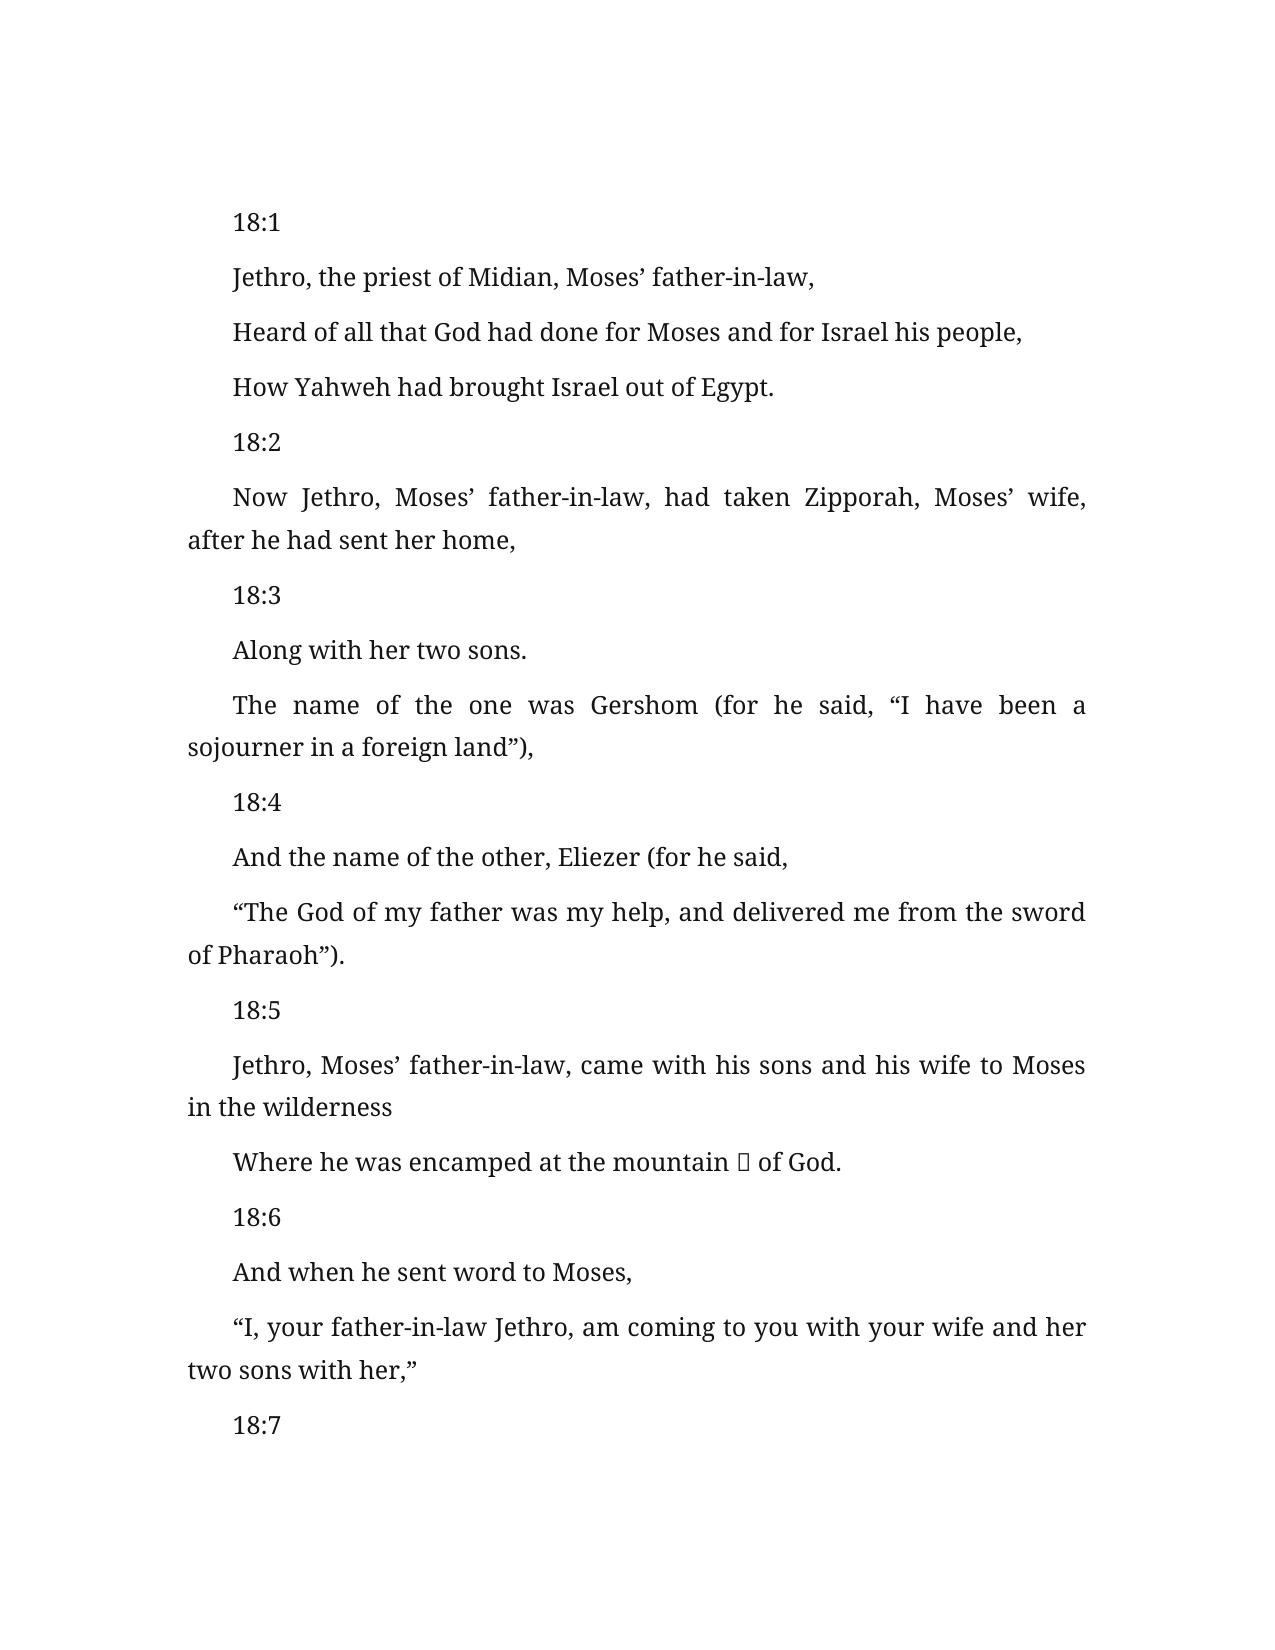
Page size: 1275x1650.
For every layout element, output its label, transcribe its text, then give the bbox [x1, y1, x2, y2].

text 18:2 [187, 425, 1087, 459]
text Heard of all that God had done for Moses and for Israel his people, [187, 315, 1087, 349]
text 18:4 [187, 785, 1087, 819]
text 18:6 [187, 1200, 1087, 1234]
text And the name of the other, Eliezer (for he said, [187, 840, 1087, 874]
text 18:5 [187, 992, 1087, 1027]
text Jethro, the priest of Midian, Moses’ father-in-law, [187, 260, 1087, 294]
text Where he was encamped at the mountain 🔥 of God. [187, 1145, 1087, 1179]
text “I, your father-in-law Jethro, am coming to you with your wife and her two sons with her,” [187, 1310, 1087, 1387]
text Now Jethro, Moses’ father-in-law, had taken Zipporah, Moses’ wife, after he had sent her home, [187, 480, 1087, 557]
text 18:1 [187, 205, 1087, 239]
text And when he sent word to Moses, [187, 1255, 1087, 1289]
text Jethro, Moses’ father-in-law, came with his sons and his wife to Moses in the wilderness [187, 1047, 1087, 1124]
text The name of the one was Gershom (for he said, “I have been a sojourner in a foreign land”), [187, 687, 1087, 764]
text “The God of my father was my help, and delivered me from the sword of Pharaoh”). [187, 895, 1087, 972]
text 18:7 [187, 1407, 1087, 1442]
text 18:3 [187, 577, 1087, 612]
text How Yahweh had brought Israel out of Egypt. [187, 370, 1087, 404]
text Along with her two sons. [187, 632, 1087, 667]
